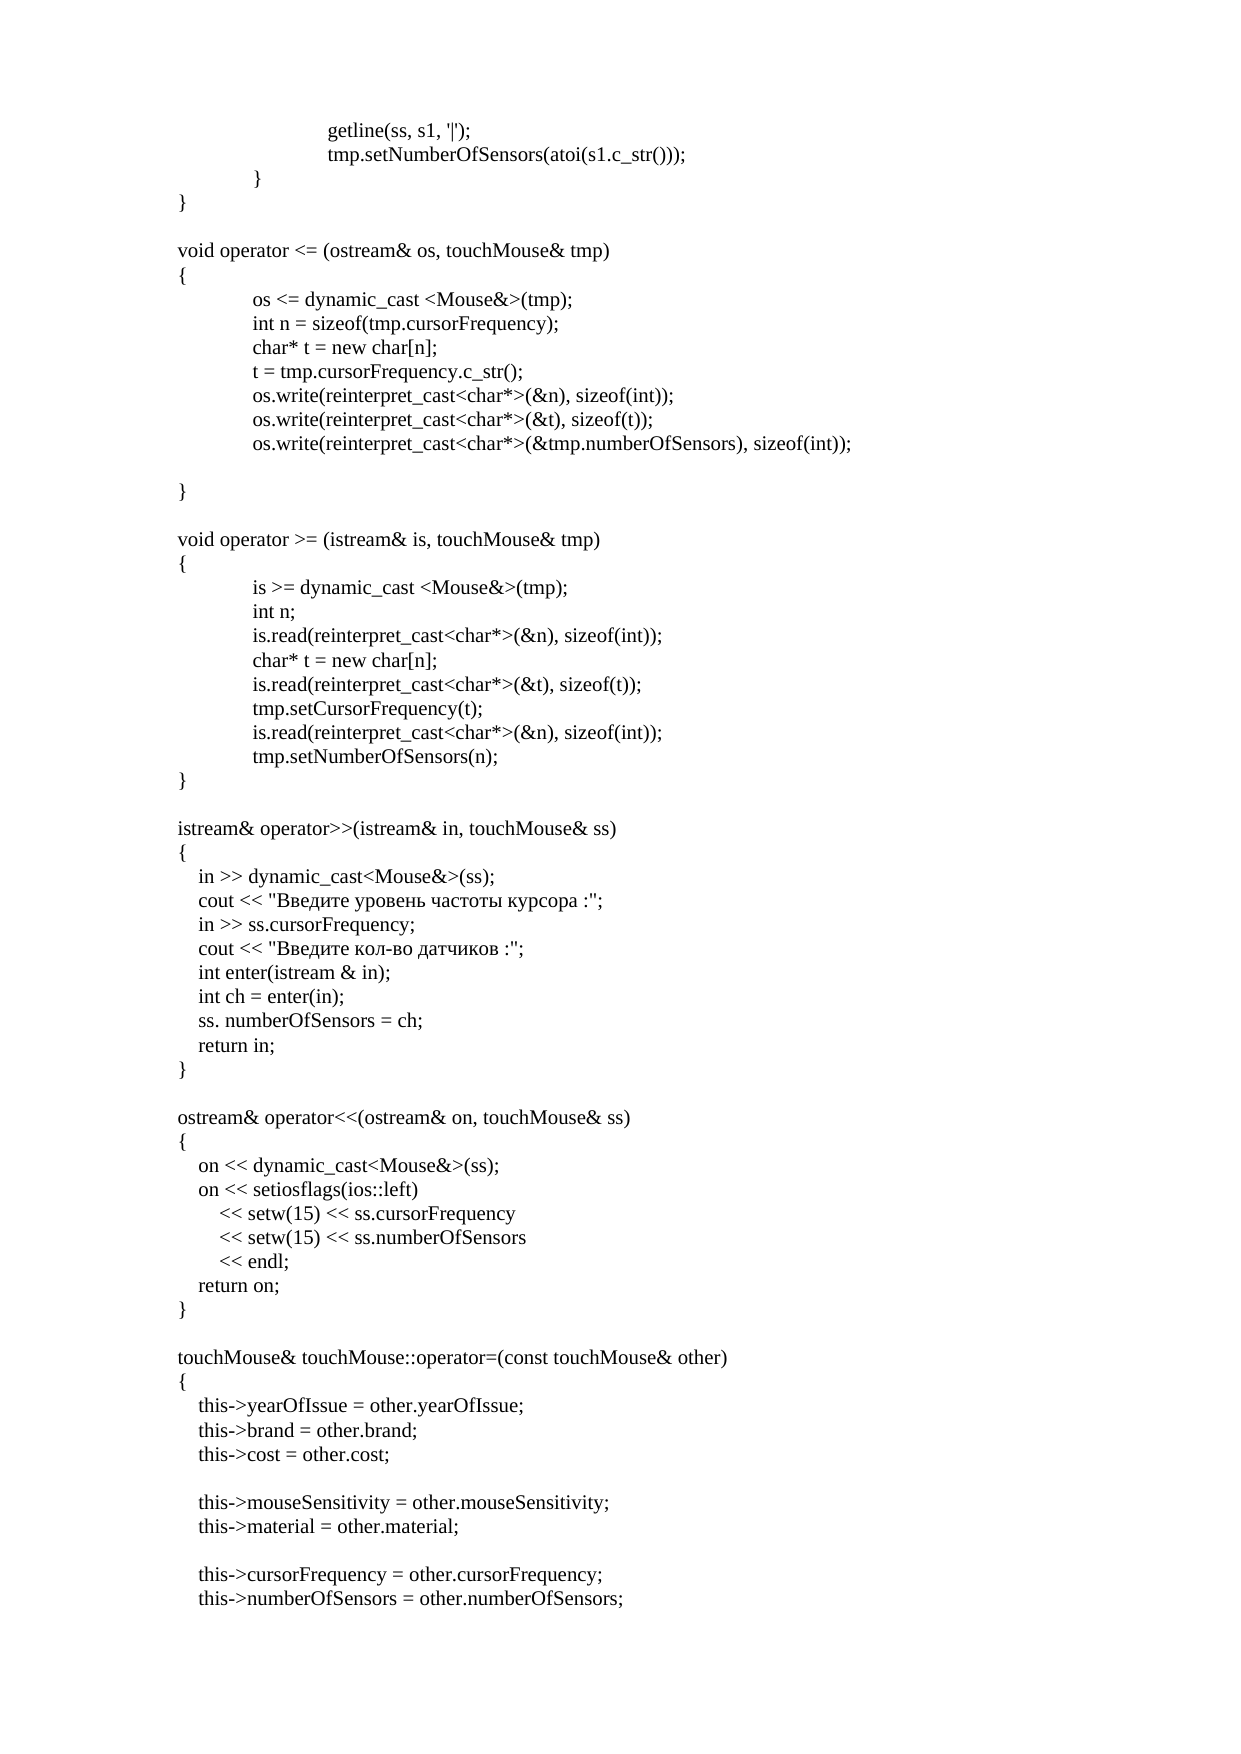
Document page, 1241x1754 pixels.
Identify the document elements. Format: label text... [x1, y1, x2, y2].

text int ch = enter(in); [177, 984, 1152, 1008]
text } [177, 190, 1152, 214]
text char* t = new char[n]; [177, 647, 1152, 672]
text cout << "Введите уровень частоты курсора :"; [177, 888, 1152, 912]
text { [177, 1369, 1152, 1393]
text tmp.setNumberOfSensors(n); [177, 744, 1152, 768]
text os.write(reinterpret_cast<char*>(&tmp.numberOfSensors), sizeof(int)); [177, 431, 1152, 455]
text is >= dynamic_cast <Mouse&>(tmp); [177, 575, 1152, 599]
text << setw(15) << ss.numberOfSensors [177, 1225, 1152, 1249]
text int n = sizeof(tmp.cursorFrequency); [177, 311, 1152, 335]
text this->mouseSensitivity = other.mouseSensitivity; [177, 1490, 1152, 1514]
text cout << "Введите кол-во датчиков :"; [177, 936, 1152, 960]
text on << dynamic_cast<Mouse&>(ss); [177, 1153, 1152, 1177]
text } [177, 1057, 1152, 1081]
text istream& operator>>(istream& in, touchMouse& ss) [177, 816, 1152, 840]
text ostream& operator<<(ostream& on, touchMouse& ss) [177, 1105, 1152, 1129]
text this->cost = other.cost; [177, 1442, 1152, 1466]
text } [177, 166, 1152, 190]
text this->brand = other.brand; [177, 1417, 1152, 1442]
text is.read(reinterpret_cast<char*>(&n), sizeof(int)); [177, 623, 1152, 647]
text return on; [177, 1273, 1152, 1297]
text is.read(reinterpret_cast<char*>(&n), sizeof(int)); [177, 720, 1152, 744]
text { [177, 840, 1152, 864]
text this->numberOfSensors = other.numberOfSensors; [177, 1586, 1152, 1610]
text << setw(15) << ss.cursorFrequency [177, 1201, 1152, 1225]
text tmp.setNumberOfSensors(atoi(s1.c_str())); [177, 142, 1152, 166]
text on << setiosflags(ios::left) [177, 1177, 1152, 1201]
text touchMouse& touchMouse::operator=(const touchMouse& other) [177, 1345, 1152, 1369]
text int enter(istream & in); [177, 960, 1152, 984]
text tmp.setCursorFrequency(t); [177, 696, 1152, 720]
text void operator >= (istream& is, touchMouse& tmp) [177, 527, 1152, 551]
text this->yearOfIssue = other.yearOfIssue; [177, 1393, 1152, 1417]
text { [177, 262, 1152, 287]
text os.write(reinterpret_cast<char*>(&t), sizeof(t)); [177, 407, 1152, 431]
text os <= dynamic_cast <Mouse&>(tmp); [177, 287, 1152, 311]
text is.read(reinterpret_cast<char*>(&t), sizeof(t)); [177, 672, 1152, 696]
text in >> ss.cursorFrequency; [177, 912, 1152, 936]
text in >> dynamic_cast<Mouse&>(ss); [177, 864, 1152, 888]
text this->cursorFrequency = other.cursorFrequency; [177, 1562, 1152, 1586]
text ss. numberOfSensors = ch; [177, 1008, 1152, 1032]
text } [177, 768, 1152, 792]
text int n; [177, 599, 1152, 623]
text char* t = new char[n]; [177, 335, 1152, 359]
text { [177, 551, 1152, 575]
text } [177, 479, 1152, 503]
text this->material = other.material; [177, 1514, 1152, 1538]
text } [177, 1297, 1152, 1321]
text os.write(reinterpret_cast<char*>(&n), sizeof(int)); [177, 383, 1152, 407]
text << endl; [177, 1249, 1152, 1273]
text return in; [177, 1032, 1152, 1057]
text t = tmp.cursorFrequency.c_str(); [177, 359, 1152, 383]
text getline(ss, s1, '|'); [177, 118, 1152, 142]
text { [177, 1129, 1152, 1153]
text void operator <= (ostream& os, touchMouse& tmp) [177, 238, 1152, 262]
